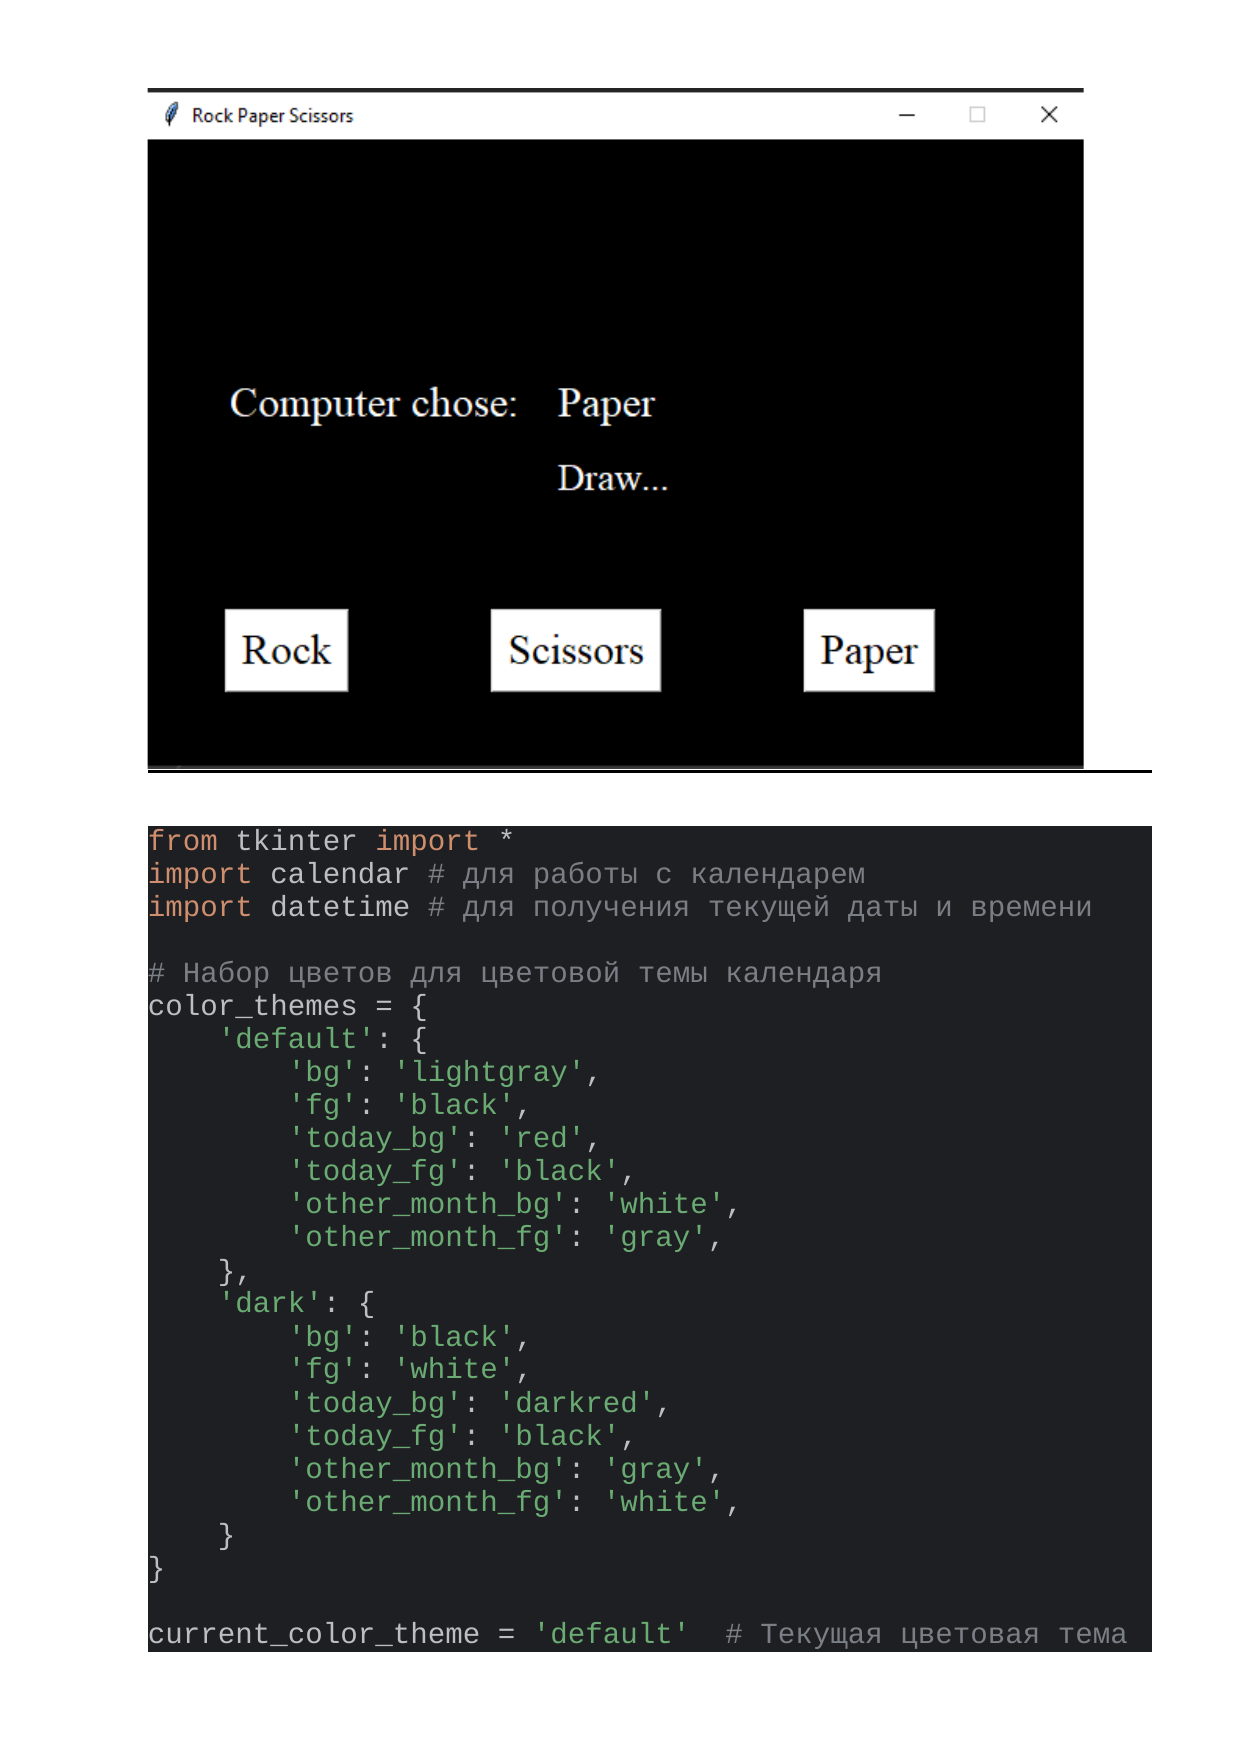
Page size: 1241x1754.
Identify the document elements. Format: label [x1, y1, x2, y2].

text [148, 826, 1152, 1652]
picture [147, 88, 1084, 769]
